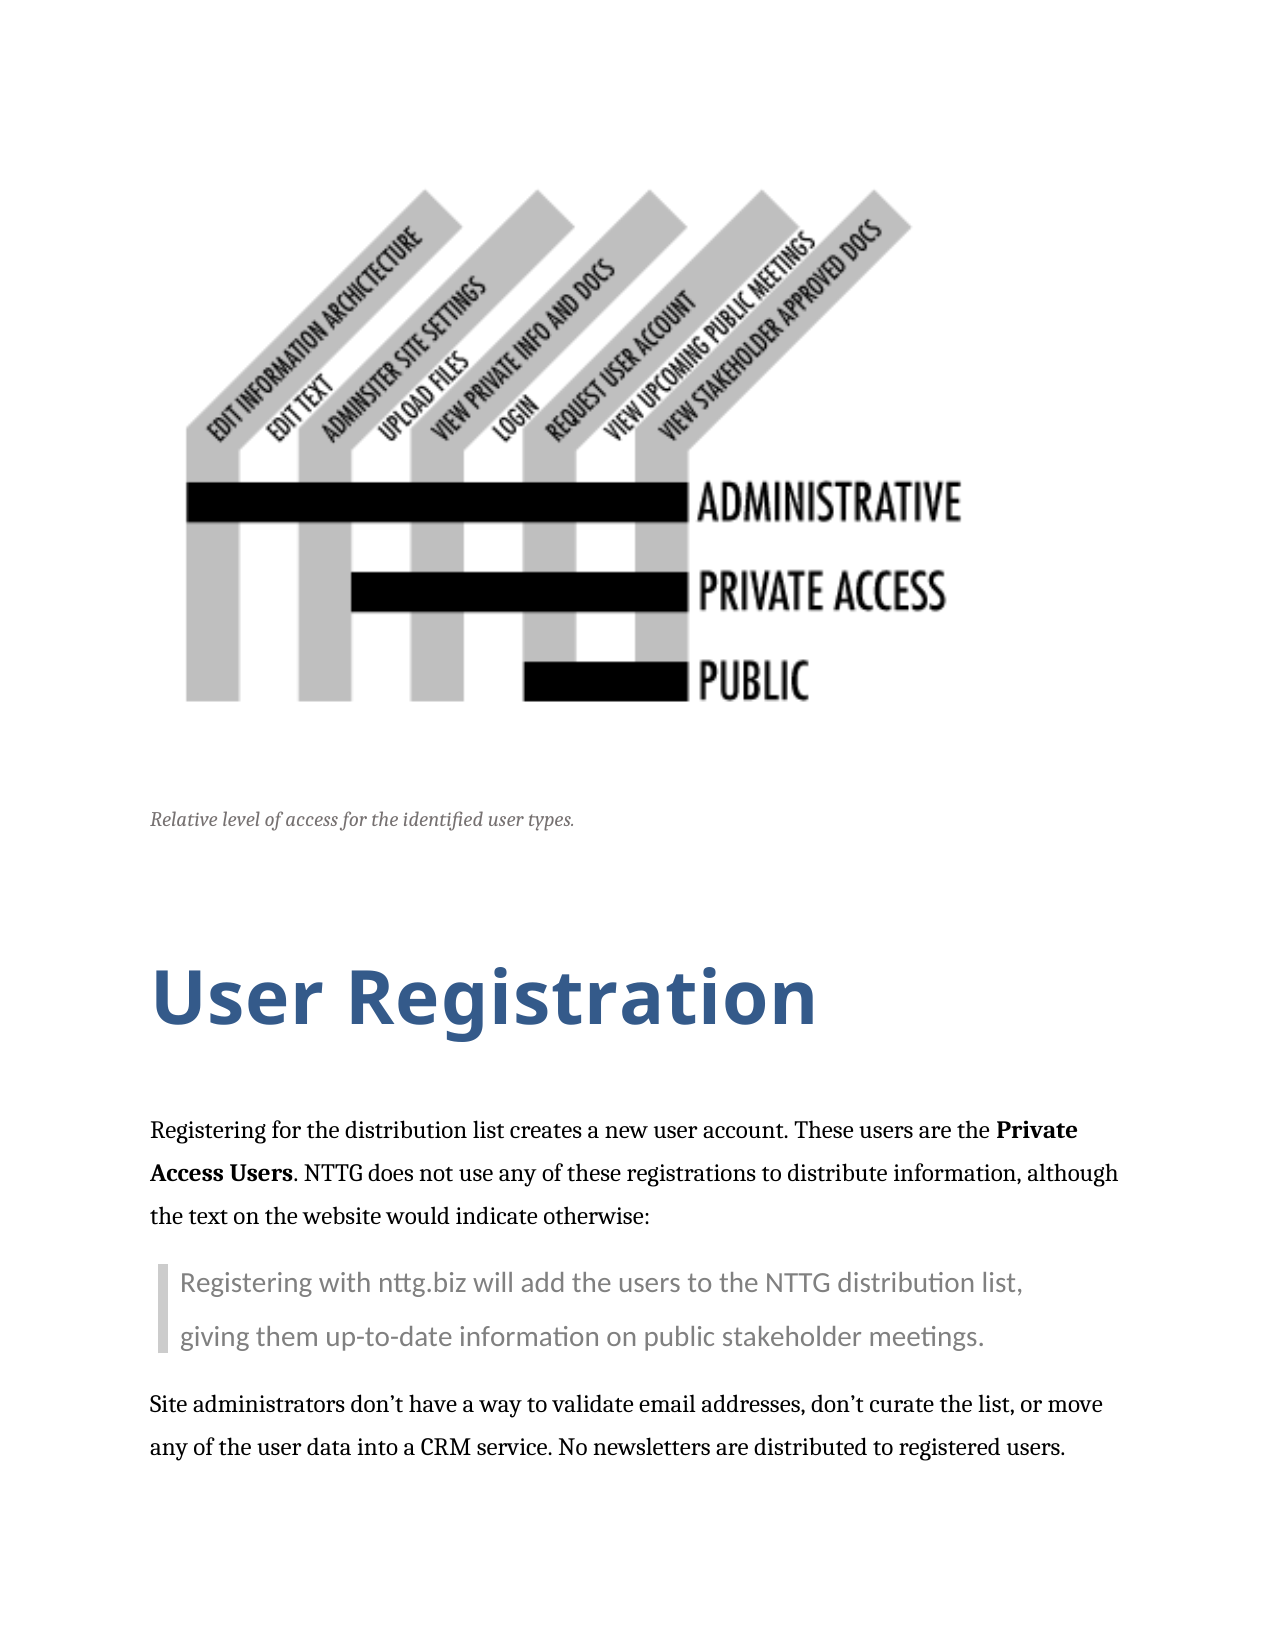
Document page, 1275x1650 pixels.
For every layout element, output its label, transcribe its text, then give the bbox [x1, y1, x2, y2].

text Relative level of access for the identified user types. [150, 808, 1125, 832]
text Registering for the distribution list creates a new user account. These users are the Private Access Users. NTTG does not use any of these registrations to distribute information, although the text on the website would indicate otherwise: [150, 1116, 1125, 1231]
subtitle User Registration [150, 944, 1125, 1046]
text Registering with nttg.biz will add the users to the NTTG distribution list, giving them up-to-date information on public stakeholder meetings. [168, 1264, 1095, 1353]
picture [168, 150, 1003, 775]
text Site administrators don’t have a way to validate email addresses, don’t curate the list, or move any of the user data into a CRM service. No newsletters are distributed to registered users. [150, 1390, 1125, 1462]
